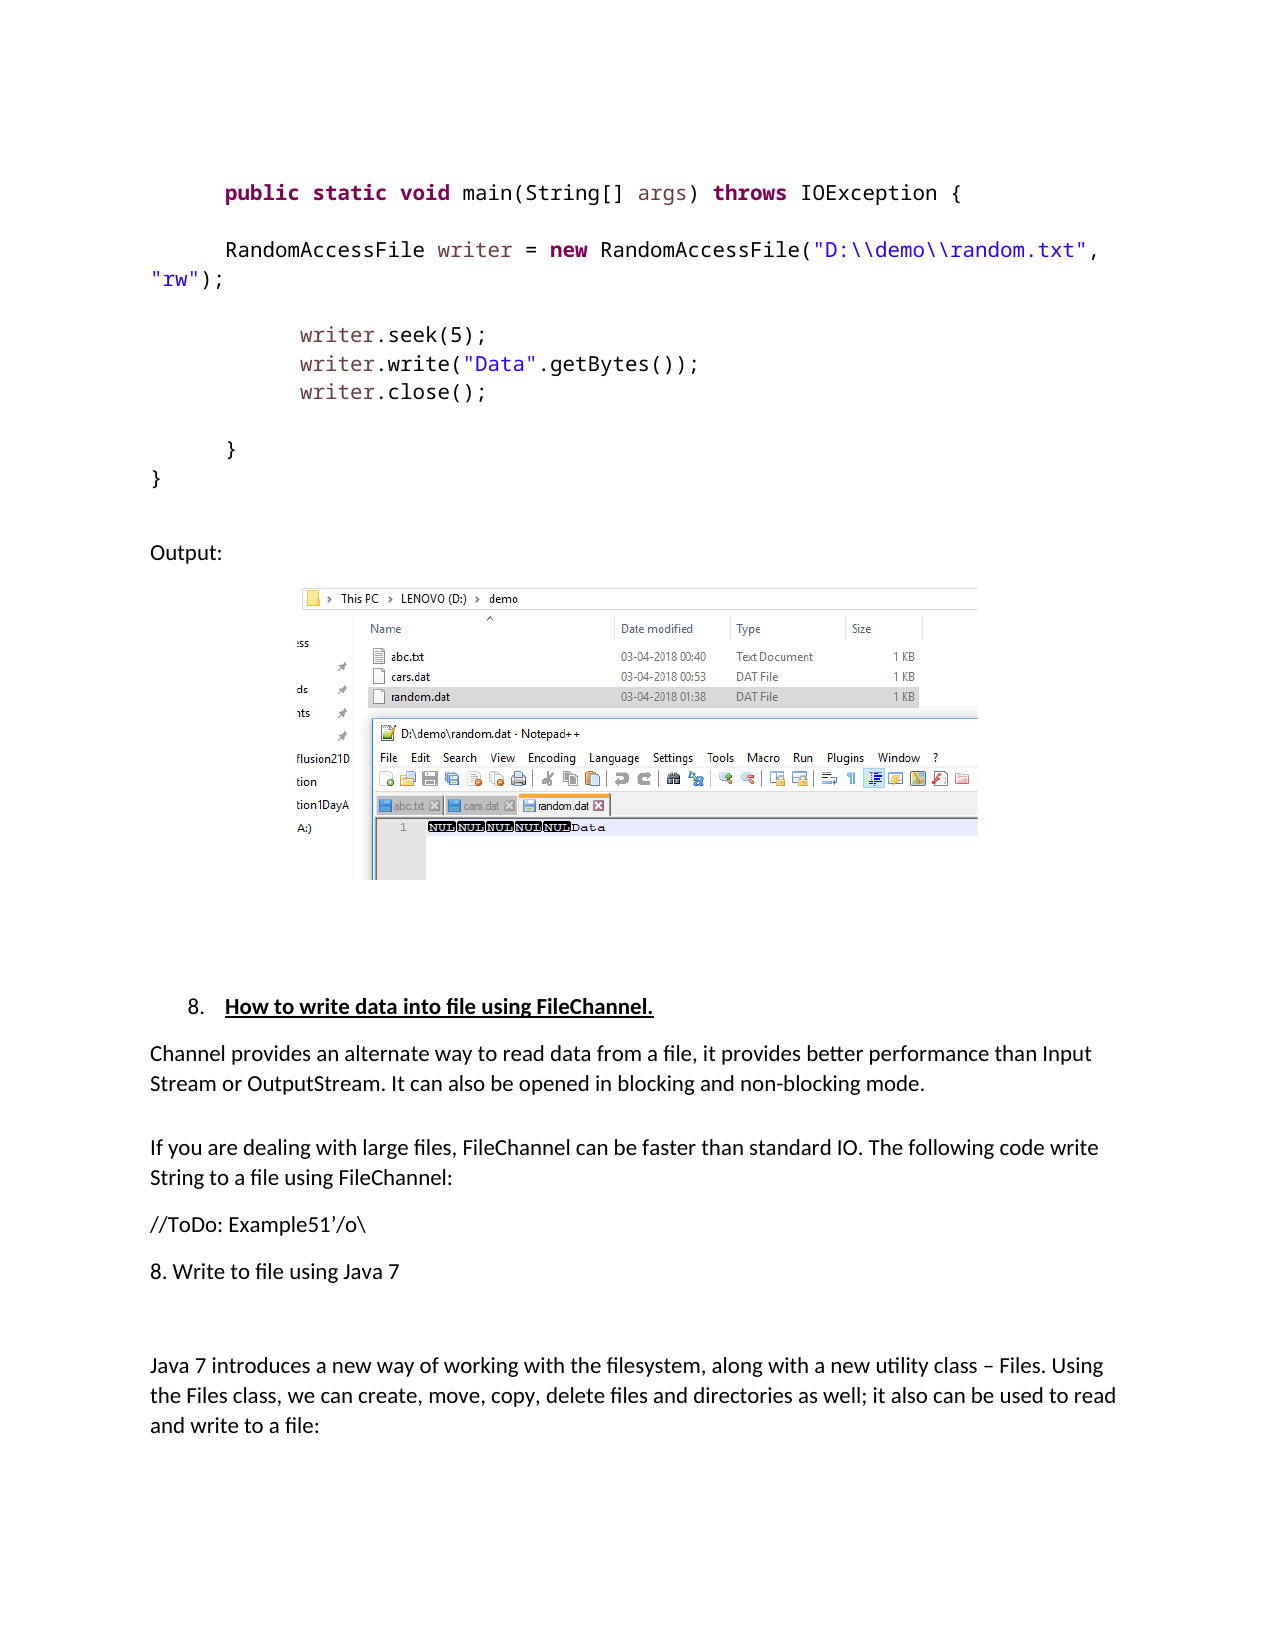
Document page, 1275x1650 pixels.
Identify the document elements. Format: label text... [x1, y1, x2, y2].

text Output: [150, 538, 1125, 566]
picture [297, 585, 978, 880]
text RandomAccessFile writer = new RandomAccessFile("D:\\demo\\random.txt", "rw"); [150, 235, 1125, 292]
text writer.write("Data".getBytes()); [150, 349, 1125, 377]
text writer.seek(5); [150, 321, 1125, 349]
text } [150, 463, 1125, 491]
text Java 7 introduces a new way of working with the filesystem, along with a new utility class – Files. Using the Files class, we can create, move, copy, delete files and directories as well; it also can be used to read and write to a file: [150, 1351, 1125, 1439]
text 8. Write to file using Java 7 [150, 1257, 1125, 1285]
list How to write data into file using FileChannel. [187, 992, 1125, 1020]
text writer.close(); [150, 377, 1125, 406]
text //ToDo: Example51’/o\ [150, 1210, 1125, 1238]
text Channel provides an alternate way to read data from a file, it provides better performance than Input Stream or OutputStream. It can also be opened in blocking and non-blocking mode. If you are dealing with large files, FileChannel can be faster than standard IO. The following code write String to a file using FileChannel: [150, 1039, 1125, 1191]
text } [150, 434, 1125, 463]
text public static void main(String[] args) throws IOException { [150, 178, 1125, 207]
